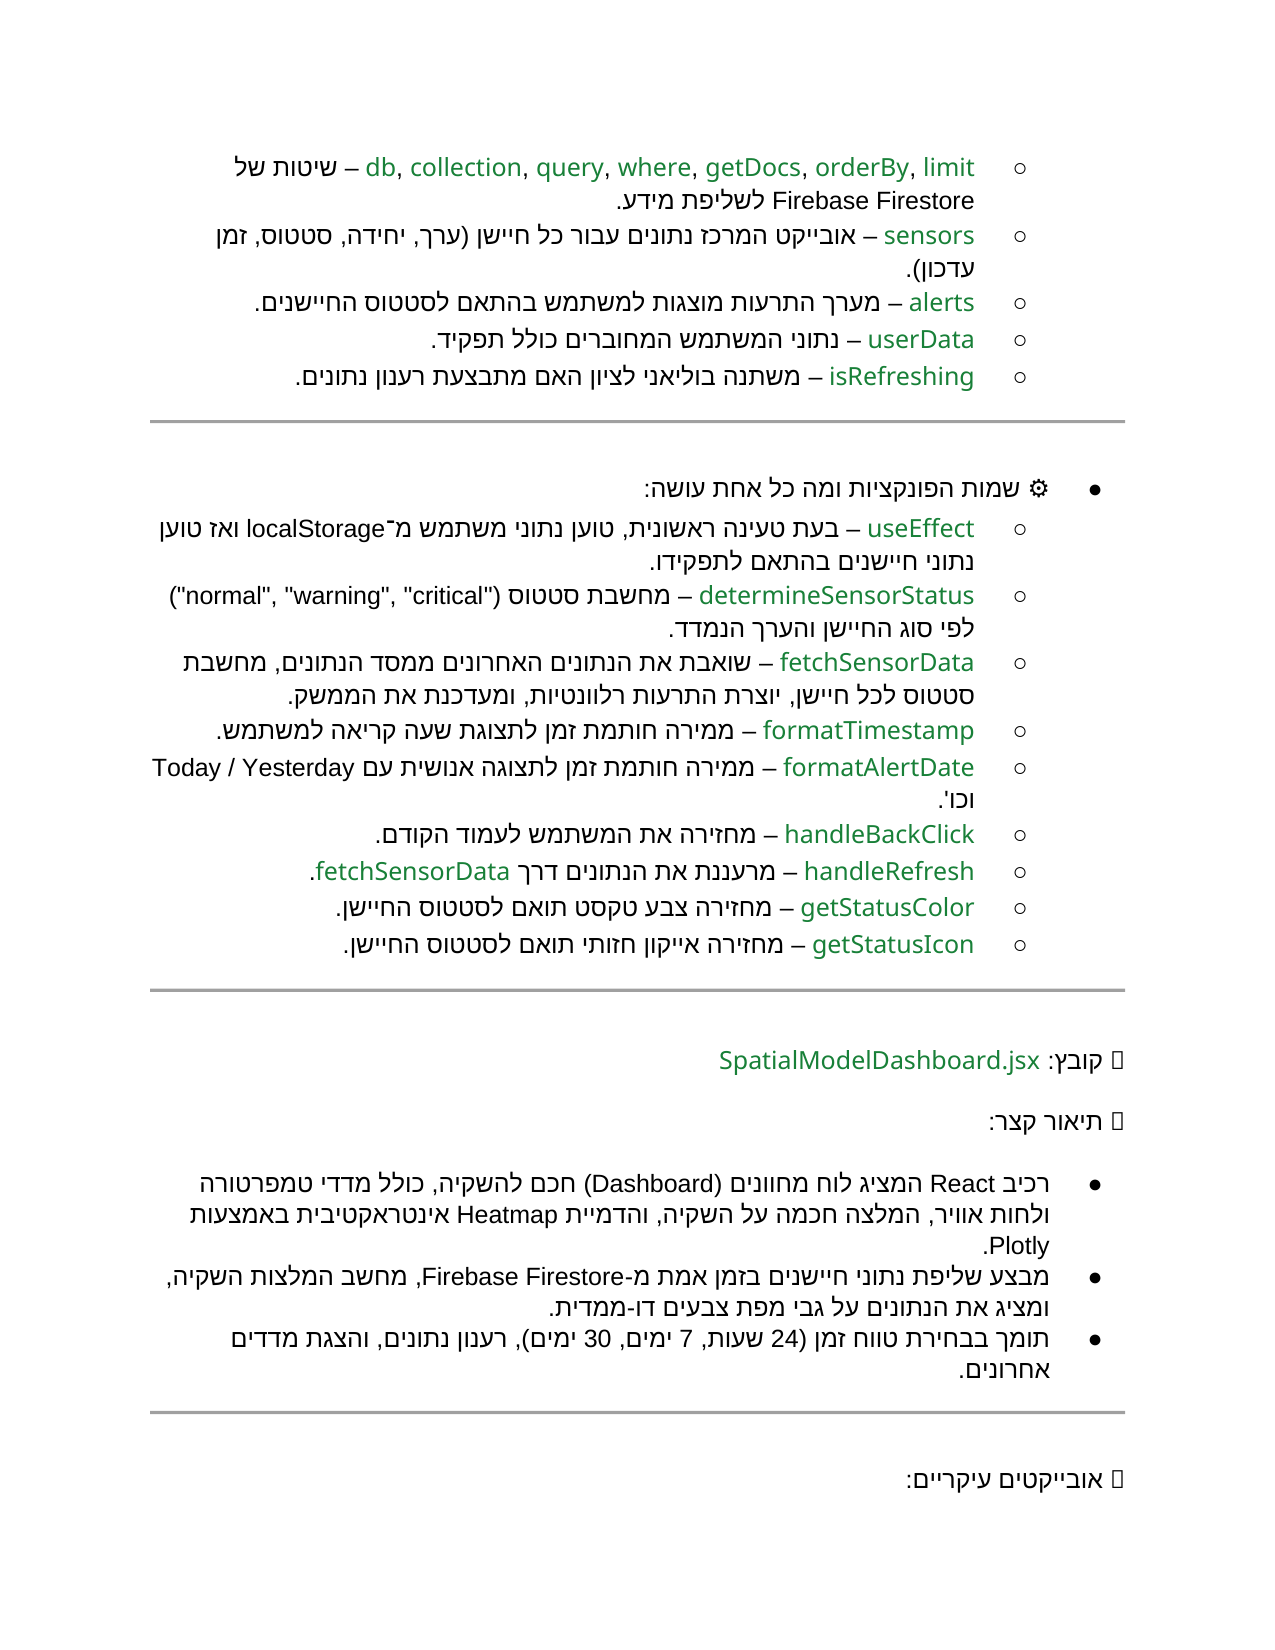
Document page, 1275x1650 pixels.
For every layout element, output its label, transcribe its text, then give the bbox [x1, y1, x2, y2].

list determineSensorStatus – מחשבת סטטוס ("normal", "warning", "critical") לפי סוג החיישן והערך הנמדד. [150, 578, 1012, 643]
list formatTimestamp – ממירה חותמת זמן לתצוגת שעה קריאה למשתמש. [150, 712, 1012, 746]
list handleRefresh – מרעננת את הנתונים דרך fetchSensorData. [150, 853, 1012, 887]
list userData – נתוני המשתמש המחוברים כולל תפקיד. [150, 322, 1012, 356]
list sensors – אובייקט המרכז נתונים עבור כל חיישן (ערך, יחידה, סטטוס, זמן עדכון). [150, 217, 1012, 282]
list fetchSensorData – שואבת את הנתונים האחרונים ממסד הנתונים, מחשבת סטטוס לכל חיישן, יוצרת התרעות רלוונטיות, ומעדכנת את הממשק. [150, 645, 1012, 710]
list getStatusIcon – מחזירה אייקון חזותי תואם לסטטוס החיישן. [150, 927, 1012, 961]
list useEffect – בעת טעינה ראשונית, טוען נתוני משתמש מ־localStorage ואז טוען נתוני חיישנים בהתאם לתפקידו. [150, 510, 1012, 575]
list רכיב React המציג לוח מחוונים (Dashboard) חכם להשקיה, כולל מדדי טמפרטורה ולחות אוויר, המלצה חכמה על השקיה, והדמיית Heatmap אינטראקטיבית באמצעות Plotly. [150, 1169, 1087, 1259]
list db, collection, query, where, getDocs, orderBy, limit – שיטות של Firebase Firestore לשליפת מידע. [150, 150, 1012, 215]
text 🧱 אובייקטים עיקריים: [150, 1465, 1125, 1498]
text 📄 קובץ: SpatialModelDashboard.jsx [150, 1042, 1125, 1079]
list מבצע שליפת נתוני חיישנים בזמן אמת מ-Firebase Firestore, מחשב המלצות השקיה, ומציג את הנתונים על גבי מפת צבעים דו-ממדית. [150, 1262, 1087, 1322]
list alerts – מערך התרעות מוצגות למשתמש בהתאם לסטטוס החיישנים. [150, 285, 1012, 319]
text 🧩 תיאור קצר: [150, 1107, 1125, 1141]
list formatAlertDate – ממירה חותמת זמן לתצוגה אנושית עם Today / Yesterday וכו'. [150, 749, 1012, 814]
list getStatusColor – מחזירה צבע טקסט תואם לסטטוס החיישן. [150, 890, 1012, 924]
list ⚙️ שמות הפונקציות ומה כל אחת עושה: [150, 474, 1087, 508]
list תומך בבחירת טווח זמן (24 שעות, 7 ימים, 30 ימים), רענון נתונים, והצגת מדדים אחרונים. [150, 1324, 1087, 1384]
list isRefreshing – משתנה בוליאני לציון האם מתבצעת רענון נתונים. [150, 358, 1012, 392]
list handleBackClick – מחזירה את המשתמש לעמוד הקודם. [150, 817, 1012, 851]
